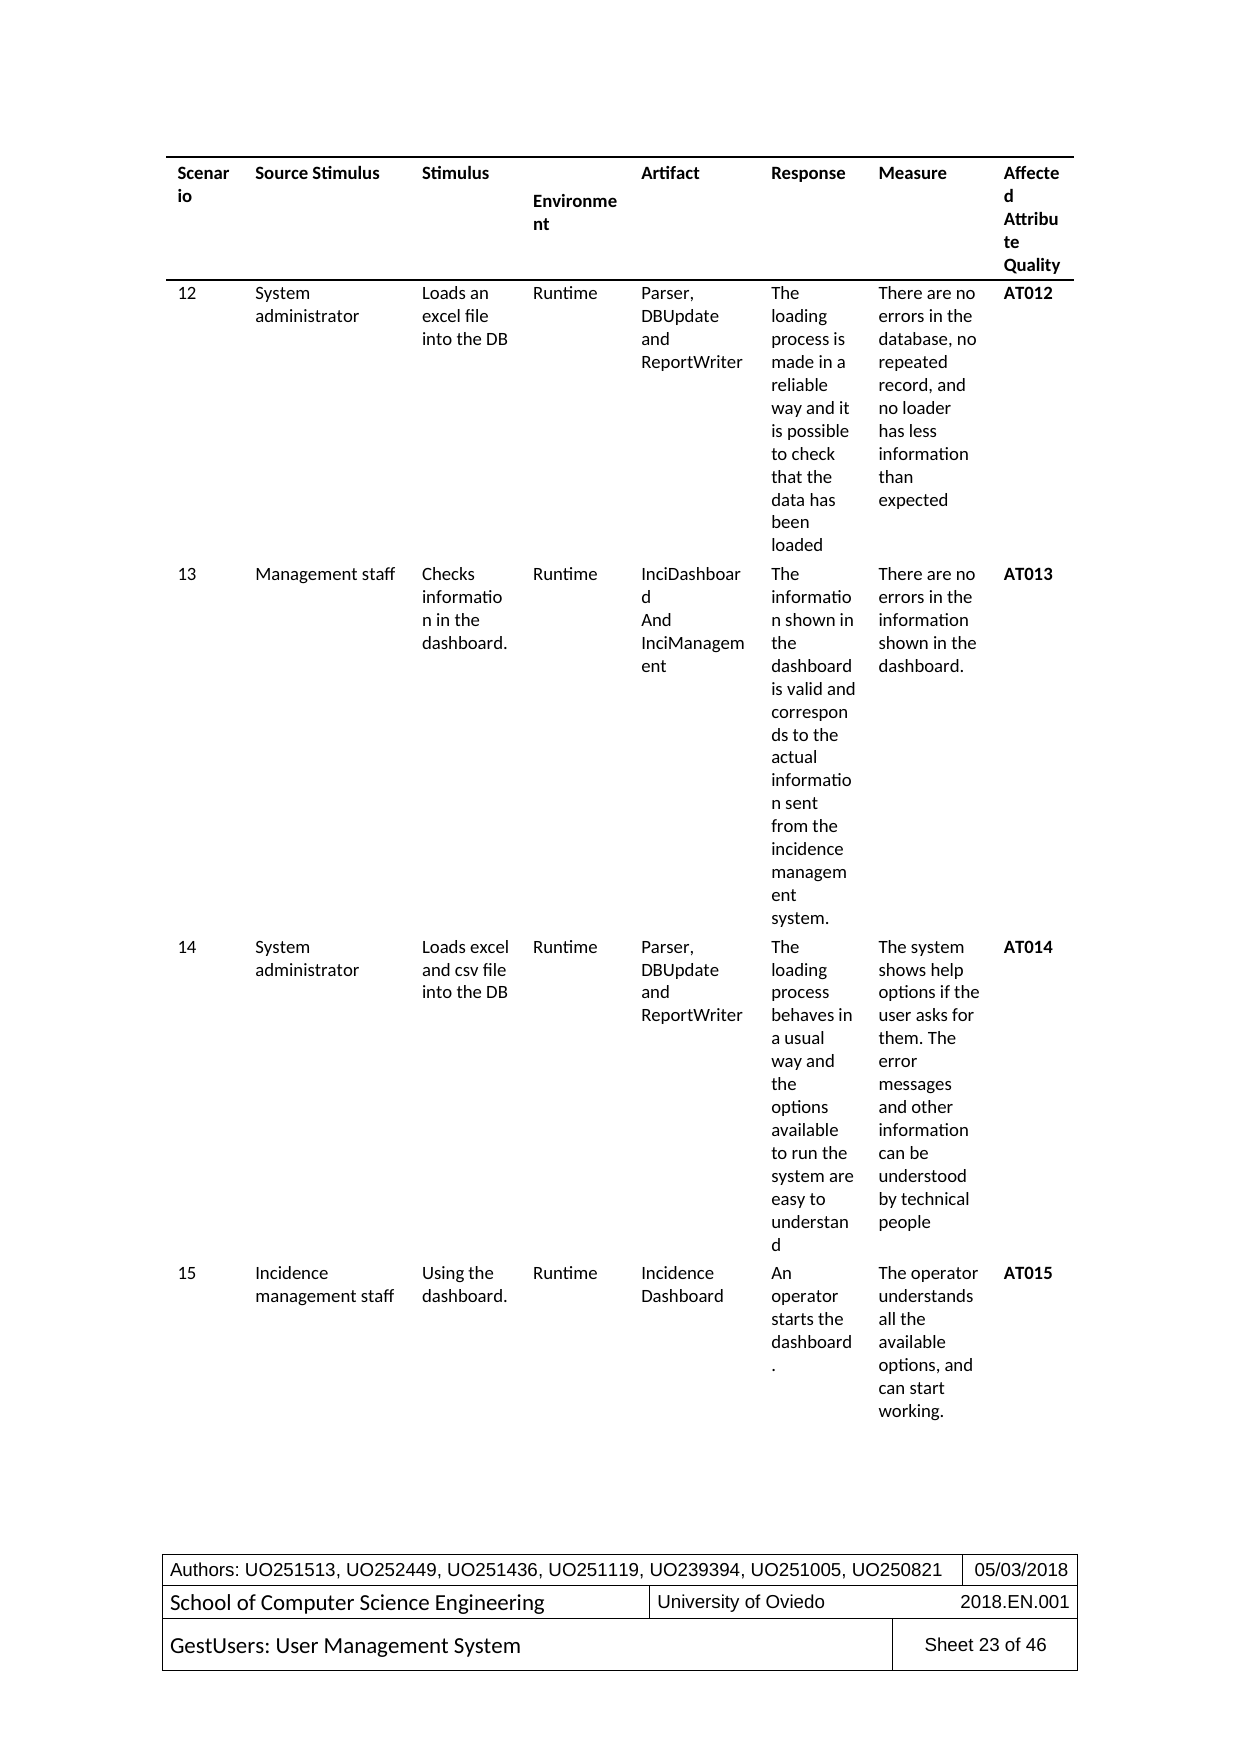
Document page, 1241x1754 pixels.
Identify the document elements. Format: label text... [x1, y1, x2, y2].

table_cell Loads an excel file into the DB [411, 281, 522, 559]
table_cell AT015 [992, 1259, 1074, 1425]
table_cell Parser, DBUpdate and ReportWriter [630, 281, 760, 559]
table_cell Incidence Dashboard [630, 1259, 760, 1425]
table_cell Runtime [522, 281, 630, 559]
table_header Environment [522, 158, 630, 278]
table_cell AT012 [992, 281, 1074, 559]
table_header Source Stimulus [244, 158, 411, 278]
table_cell Using the dashboard. [411, 1259, 522, 1425]
table_cell 14 [166, 932, 244, 1258]
table_cell There are no errors in the database, no repeated record, and no loader has less information than expected [867, 281, 992, 559]
table_header Artifact [630, 158, 760, 278]
table_cell Incidence management staff [244, 1259, 411, 1425]
table_cell Management staff [244, 559, 411, 932]
table_cell AT014 [992, 932, 1074, 1258]
table_header Stimulus [411, 158, 522, 278]
table_cell 12 [166, 281, 244, 559]
table_cell The operator understands all the available options, and can start working. [867, 1259, 992, 1425]
table_header Affected Attribute Quality [992, 158, 1074, 278]
table_cell The system shows help options if the user asks for them. The error messages and other information can be understood by technical people [867, 932, 992, 1258]
table_cell System administrator [244, 281, 411, 559]
table_cell The information shown in the dashboard is valid and corresponds to the actual information sent from the incidence management system. [760, 559, 867, 932]
table_cell System administrator [244, 932, 411, 1258]
table_header Scenario [166, 158, 244, 278]
table_cell Runtime [522, 559, 630, 932]
table_cell InciDashboard And InciManagement [630, 559, 760, 932]
table_cell 13 [166, 559, 244, 932]
table_cell There are no errors in the information shown in the dashboard. [867, 559, 992, 932]
table_cell The loading process behaves in a usual way and the options available to run the system are easy to understand [760, 932, 867, 1258]
table_cell Runtime [522, 932, 630, 1258]
table_cell 15 [166, 1259, 244, 1425]
table_header Response [760, 158, 867, 278]
table_cell AT013 [992, 559, 1074, 932]
table_cell Parser, DBUpdate and ReportWriter [630, 932, 760, 1258]
table_cell Loads excel and csv file into the DB [411, 932, 522, 1258]
table_cell The loading process is made in a reliable way and it is possible to check that the data has been loaded [760, 281, 867, 559]
table_cell Runtime [522, 1259, 630, 1425]
table_cell An operator starts the dashboard. [760, 1259, 867, 1425]
table_header Measure [867, 158, 992, 278]
table_cell Checks information in the dashboard. [411, 559, 522, 932]
